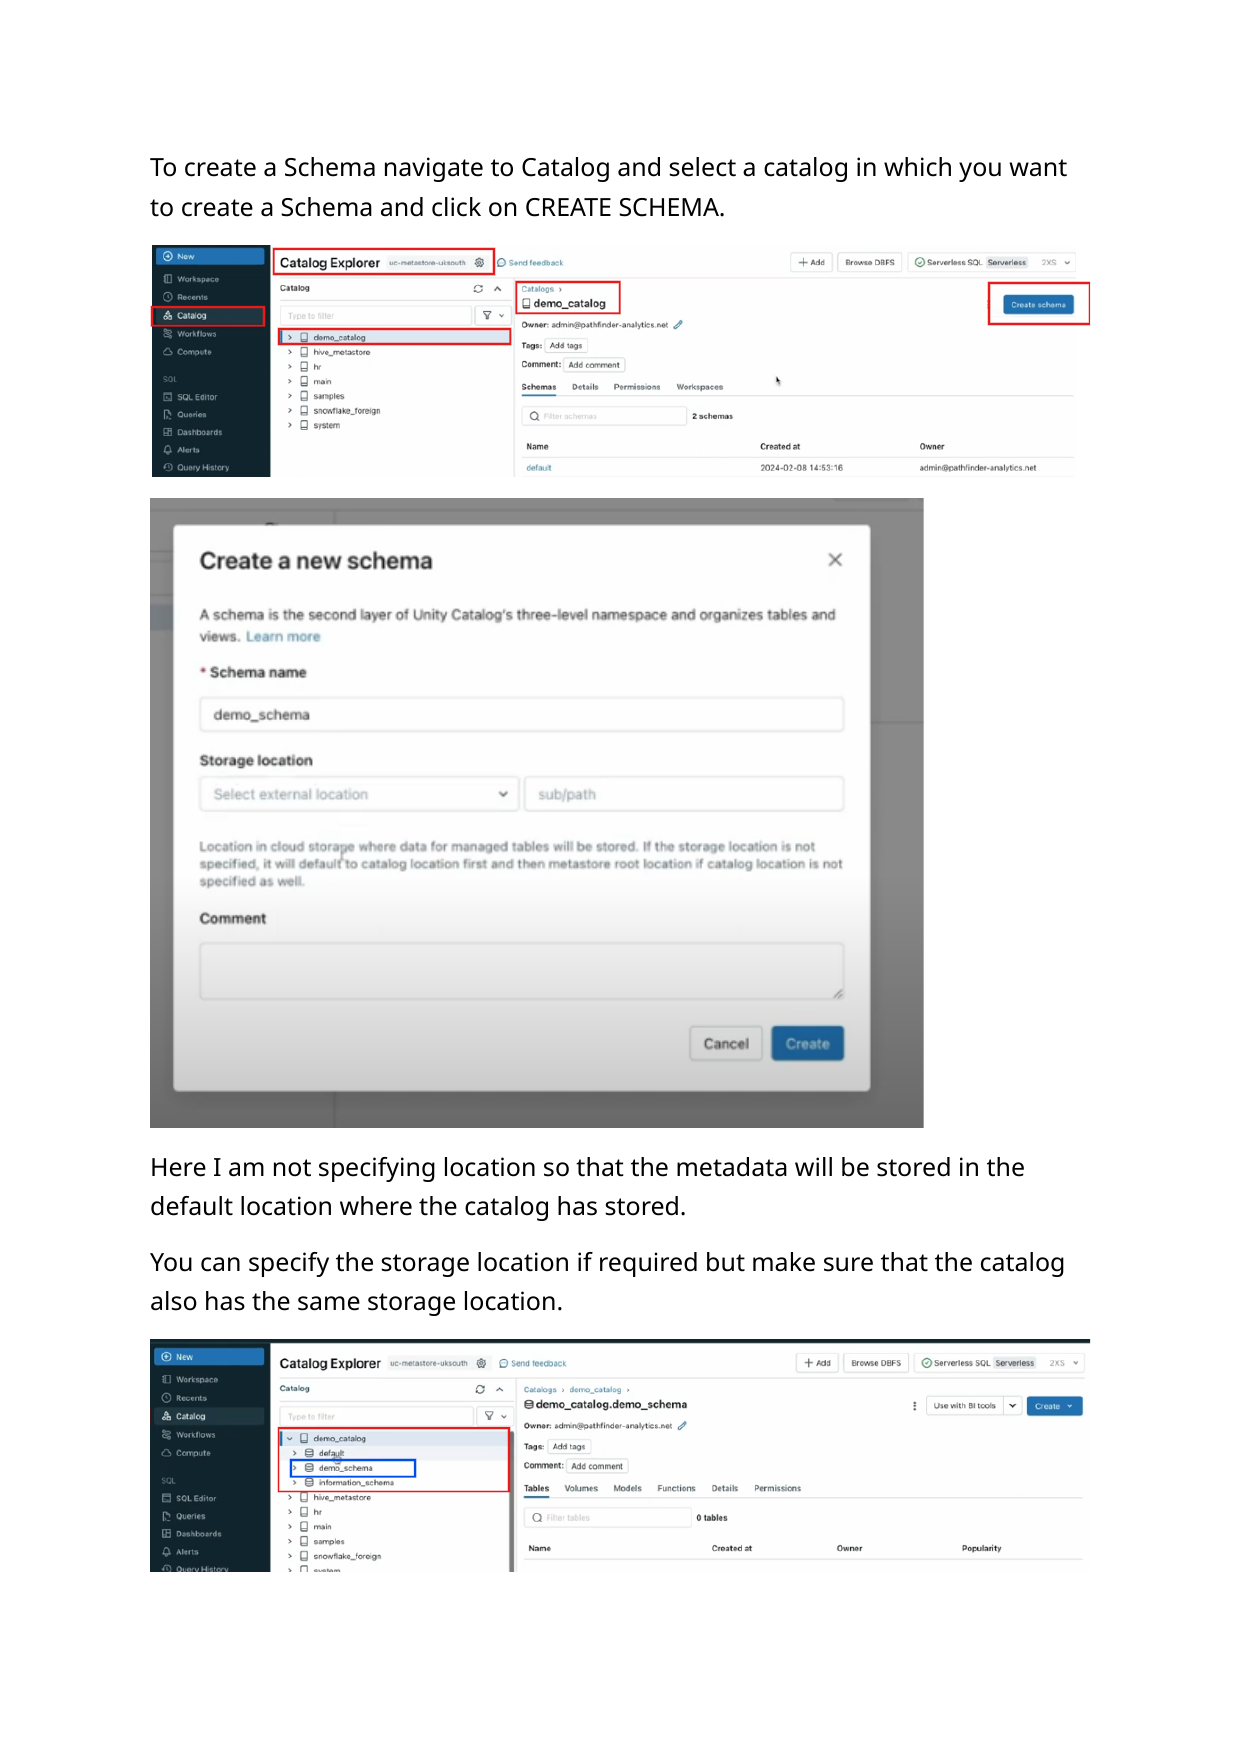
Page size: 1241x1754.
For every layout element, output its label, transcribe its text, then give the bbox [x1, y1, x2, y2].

picture [150, 245, 1091, 477]
picture [150, 1339, 1091, 1572]
text You can specify the storage location if required but make sure that the catalog also has the same storage location. [150, 1245, 1090, 1318]
picture [150, 498, 924, 1128]
text Here I am not specifying location so that the metadata will be stored in the default location where the catalog has stored. [150, 1150, 1090, 1223]
text To create a Schema navigate to Catalog and select a catalog in which you want to create a Schema and click on CREATE SCHEMA. [150, 150, 1090, 223]
